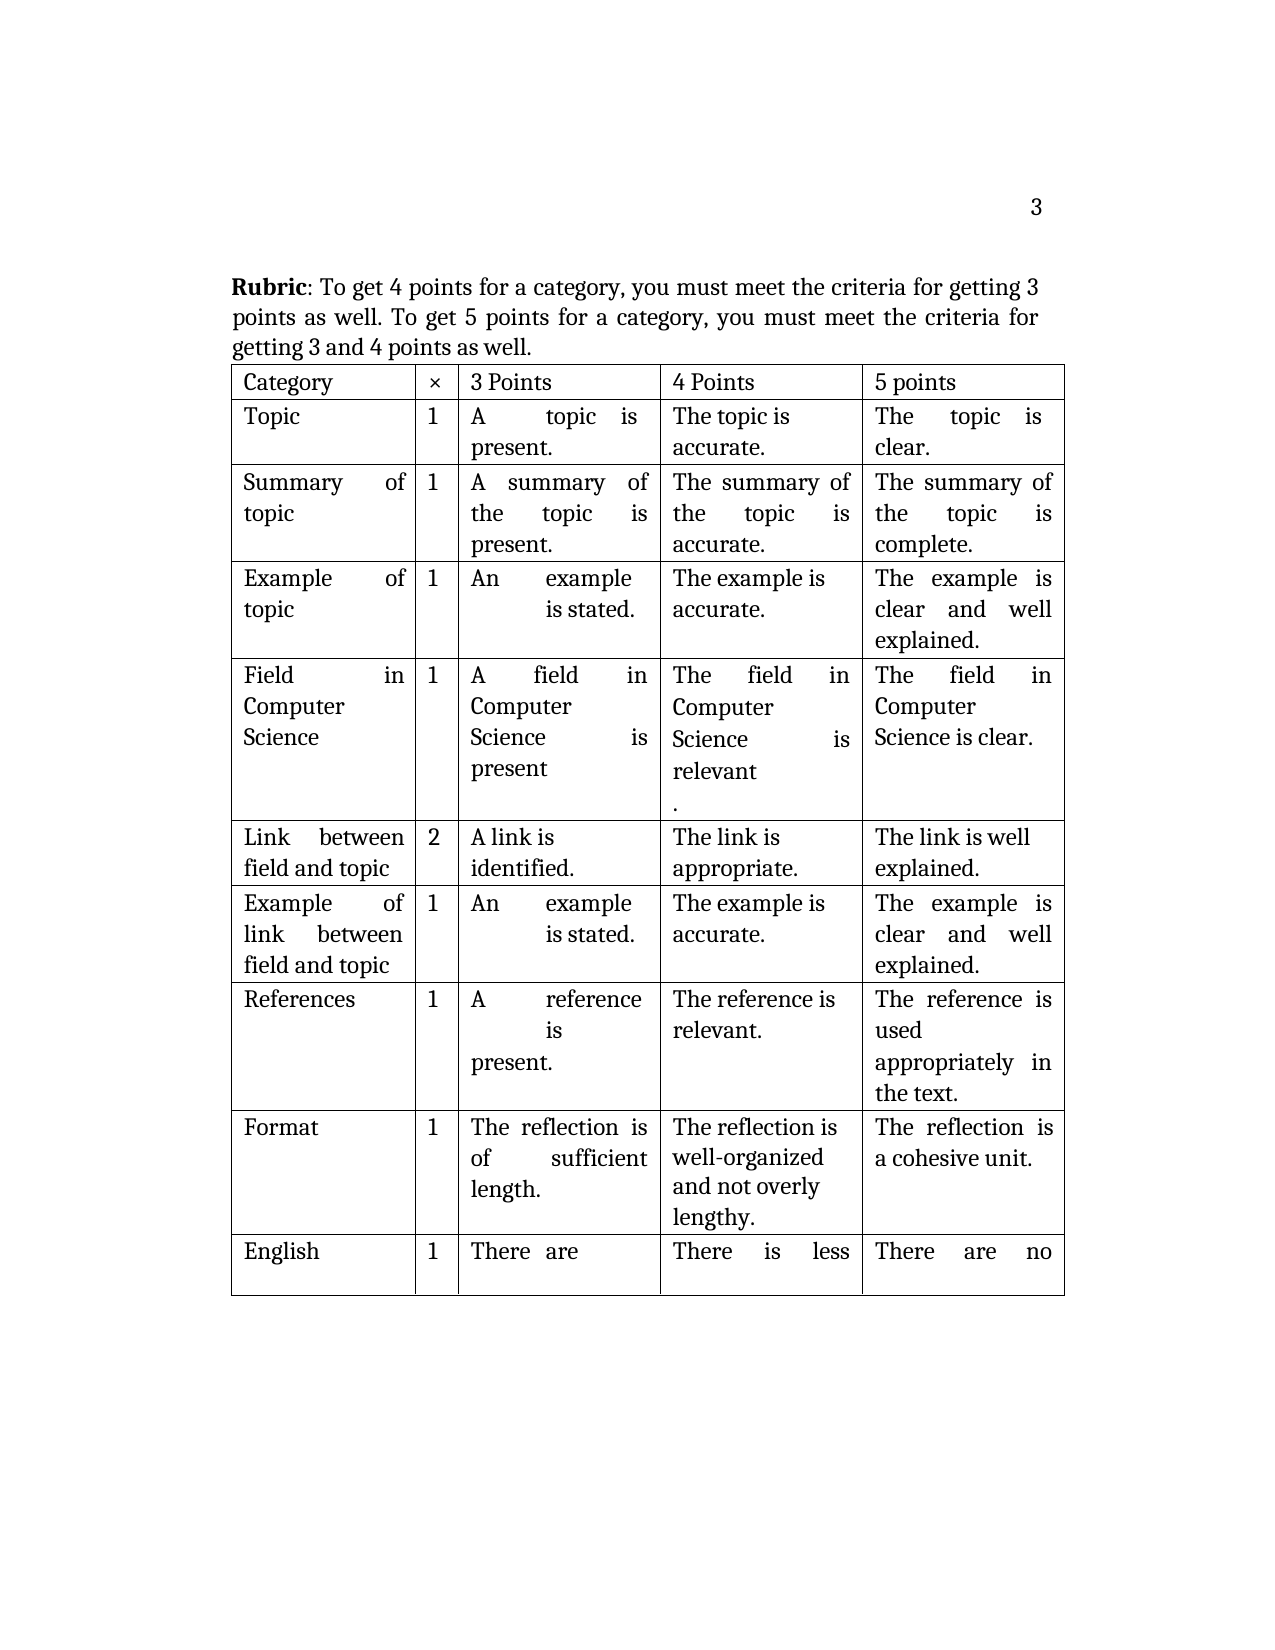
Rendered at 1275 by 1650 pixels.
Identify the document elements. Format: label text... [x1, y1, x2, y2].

table_cell 1 [416, 659, 458, 819]
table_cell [661, 1235, 862, 1294]
table_cell The reference is used appropriately in the text. [863, 983, 1064, 1109]
table_header × [416, 365, 458, 398]
table_cell 2 [416, 821, 458, 885]
table_cell Field in Computer Science [232, 659, 415, 819]
table_cell The example is clear and well explained. [863, 562, 1064, 657]
table_cell 1 [416, 465, 458, 561]
table_cell A link is identified. [459, 821, 660, 885]
table_header 3 Points [459, 365, 660, 398]
table_cell The field in Computer Science is clear. [863, 659, 1064, 819]
table_cell Example of link between field and topic [232, 886, 415, 982]
text Rubric: To get 4 points for a category, you must meet the criteria for getting 3 points as well. To get 5 points for a category, you must meet the criteria for getting 3 and 4 points as well. [231, 273, 1040, 362]
table_cell 1 [416, 1235, 458, 1294]
table_cell The reflection is a cohesive unit. [863, 1111, 1064, 1234]
table_cell The summary of the topic is accurate. [661, 465, 862, 561]
table_cell The reference is relevant. [661, 983, 862, 1109]
table_cell An example is stated. [459, 886, 660, 982]
table_cell 1 [416, 886, 458, 982]
table_cell 1 [416, 400, 458, 464]
text 3 [231, 193, 1042, 222]
table_cell The example is accurate. [661, 886, 862, 982]
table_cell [459, 1235, 660, 1294]
table_cell Summary of topic [232, 465, 415, 561]
table_cell A reference is present. [459, 983, 660, 1109]
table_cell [863, 1235, 1064, 1294]
table_cell English [232, 1235, 415, 1294]
table_header 5 points [863, 365, 1064, 398]
table_cell References [232, 983, 415, 1109]
table_cell Topic [232, 400, 415, 464]
table_cell The reflection is of sufficient length. [459, 1111, 660, 1234]
table_cell The field in Computer Science is relevant . [661, 659, 862, 819]
table_cell A summary of the topic is present. [459, 465, 660, 561]
table_cell The link is well explained. [863, 821, 1064, 885]
table_header Category [232, 365, 415, 398]
table_cell Format [232, 1111, 415, 1234]
table_cell 1 [416, 983, 458, 1109]
table_cell The summary of the topic is complete. [863, 465, 1064, 561]
table_cell 1 [416, 562, 458, 657]
table_cell A topic is present. [459, 400, 660, 464]
table_cell The link is appropriate. [661, 821, 862, 885]
table_cell A field in Computer Science is present [459, 659, 660, 819]
table_cell The reflection is well-organized and not overly lengthy. [661, 1111, 862, 1234]
table_cell The topic is accurate. [661, 400, 862, 464]
table_cell The example is clear and well explained. [863, 886, 1064, 982]
table_cell The example is accurate. [661, 562, 862, 657]
table_header 4 Points [661, 365, 862, 398]
table_cell Example of topic [232, 562, 415, 657]
table_cell An example is stated. [459, 562, 660, 657]
table_cell 1 [416, 1111, 458, 1234]
table_cell Link between field and topic [232, 821, 415, 885]
table_cell The topic is clear. [863, 400, 1064, 464]
